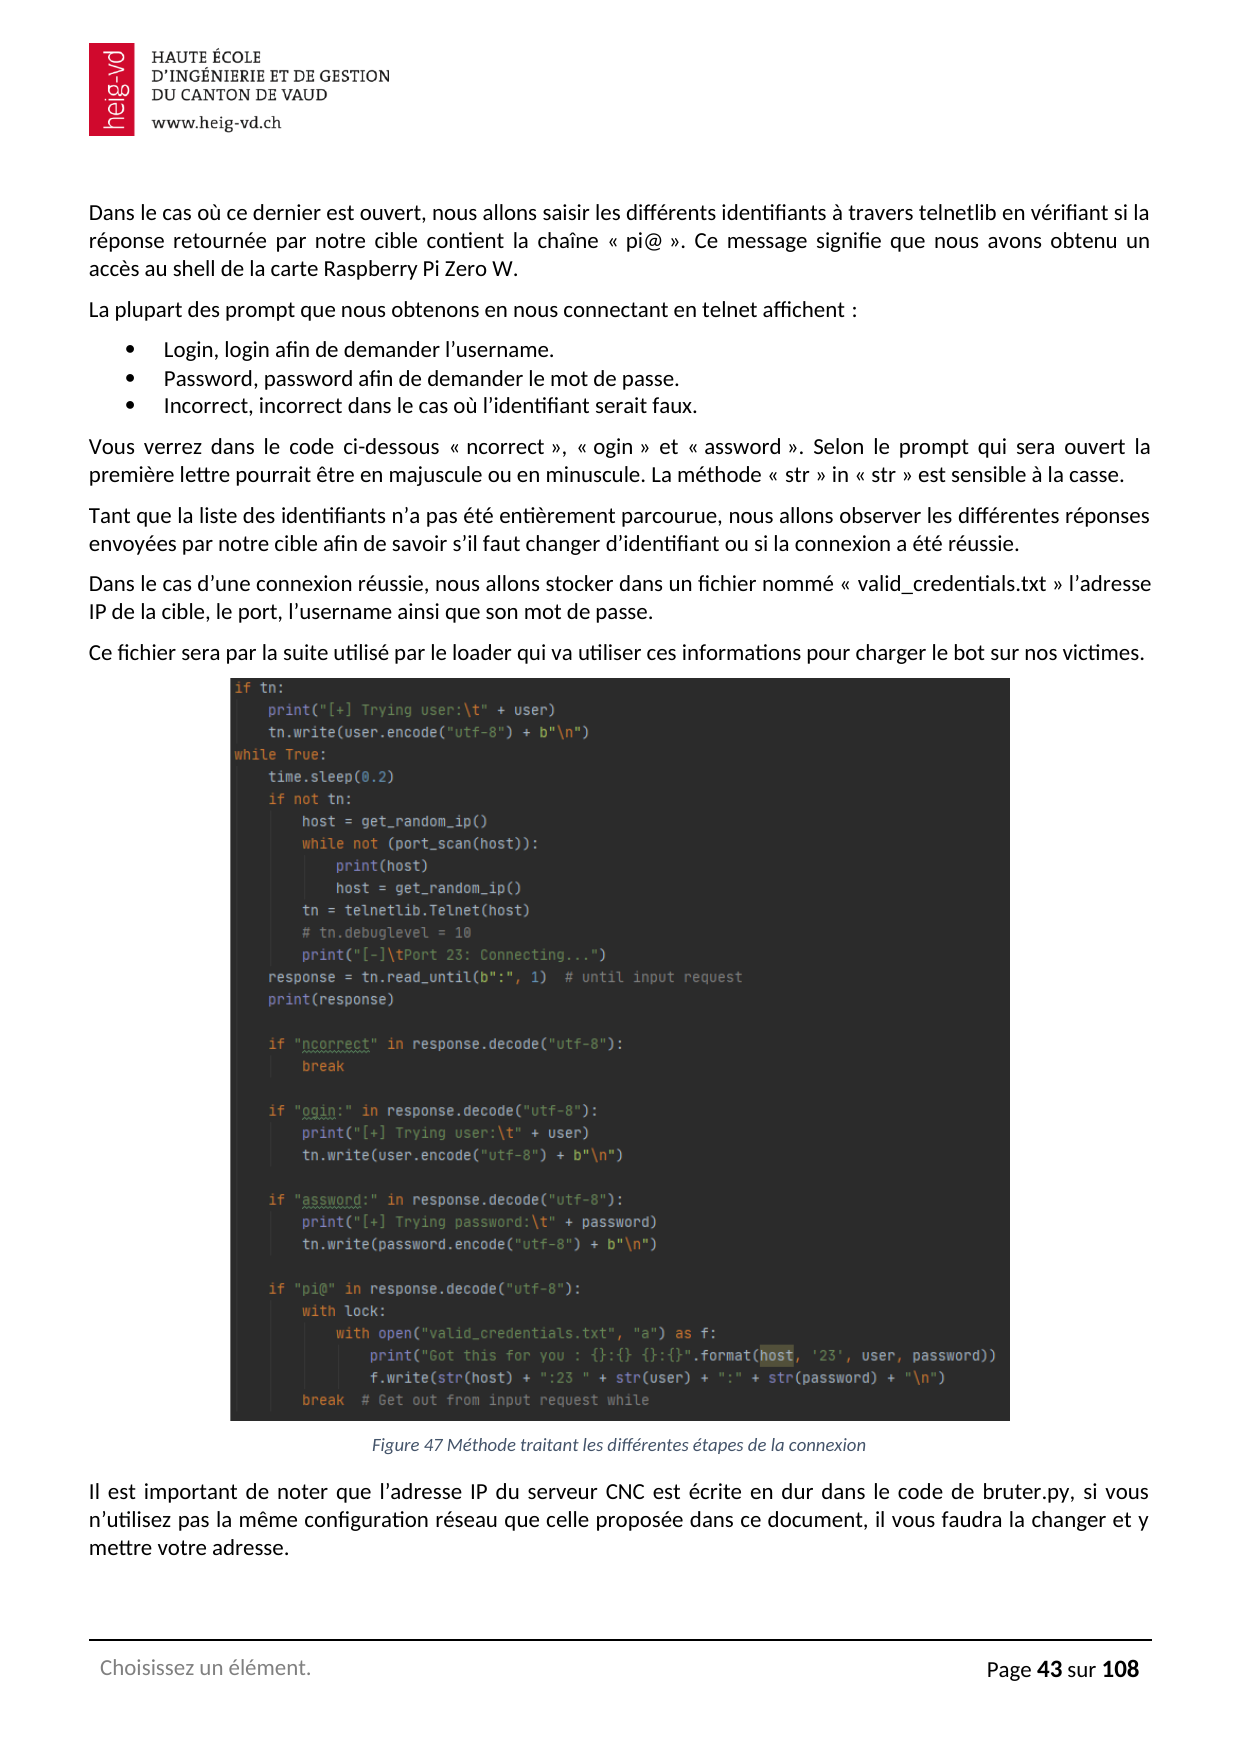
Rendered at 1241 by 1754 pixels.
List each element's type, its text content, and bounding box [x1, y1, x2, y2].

list Password, password afin de demander le mot de passe. [126, 364, 1152, 392]
text Ce fichier sera par la suite utilisé par le loader qui va utiliser ces informations pour charger le bot sur nos victimes. [89, 638, 1152, 666]
picture [230, 678, 1010, 1421]
text Dans le cas où ce dernier est ouvert, nous allons saisir les différents identifiants à travers telnetlib en vérifiant si la réponse retournée par notre cible contient la chaîne « pi@ ». Ce message signifie que nous avons obtenu un accès au shell de la carte Raspberry Pi Zero W. [89, 198, 1152, 283]
picture [89, 43, 389, 136]
text Il est important de noter que l’adresse IP du serveur CNC est écrite en dur dans le code de bruter.py, si vous n’utilisez pas la même configuration réseau que celle proposée dans ce document, il vous faudra la changer et y mettre votre adresse. [89, 1477, 1152, 1561]
list Incorrect, incorrect dans le cas où l’identifiant serait faux. [126, 392, 1152, 420]
list Login, login afin de demander l’username. [126, 336, 1152, 364]
text Tant que la liste des identifiants n’a pas été entièrement parcourue, nous allons observer les différentes réponses envoyées par notre cible afin de savoir s’il faut changer d’identifiant ou si la connexion a été réussie. [89, 501, 1152, 557]
text Dans le cas d’une connexion réussie, nous allons stocker dans un fichier nommé « valid_credentials.txt » l’adresse IP de la cible, le port, l’username ainsi que son mot de passe. [89, 569, 1152, 625]
text La plupart des prompt que nous obtenons en nous connectant en telnet affichent : [89, 295, 1152, 323]
text Figure 47 Méthode traitant les différentes étapes de la connexion [89, 1433, 1152, 1456]
text Vous verrez dans le code ci-dessous « ncorrect », « ogin » et « assword ». Selon le prompt qui sera ouvert la première lettre pourrait être en majuscule ou en minuscule. La méthode « str » in « str » est sensible à la casse. [89, 432, 1152, 488]
